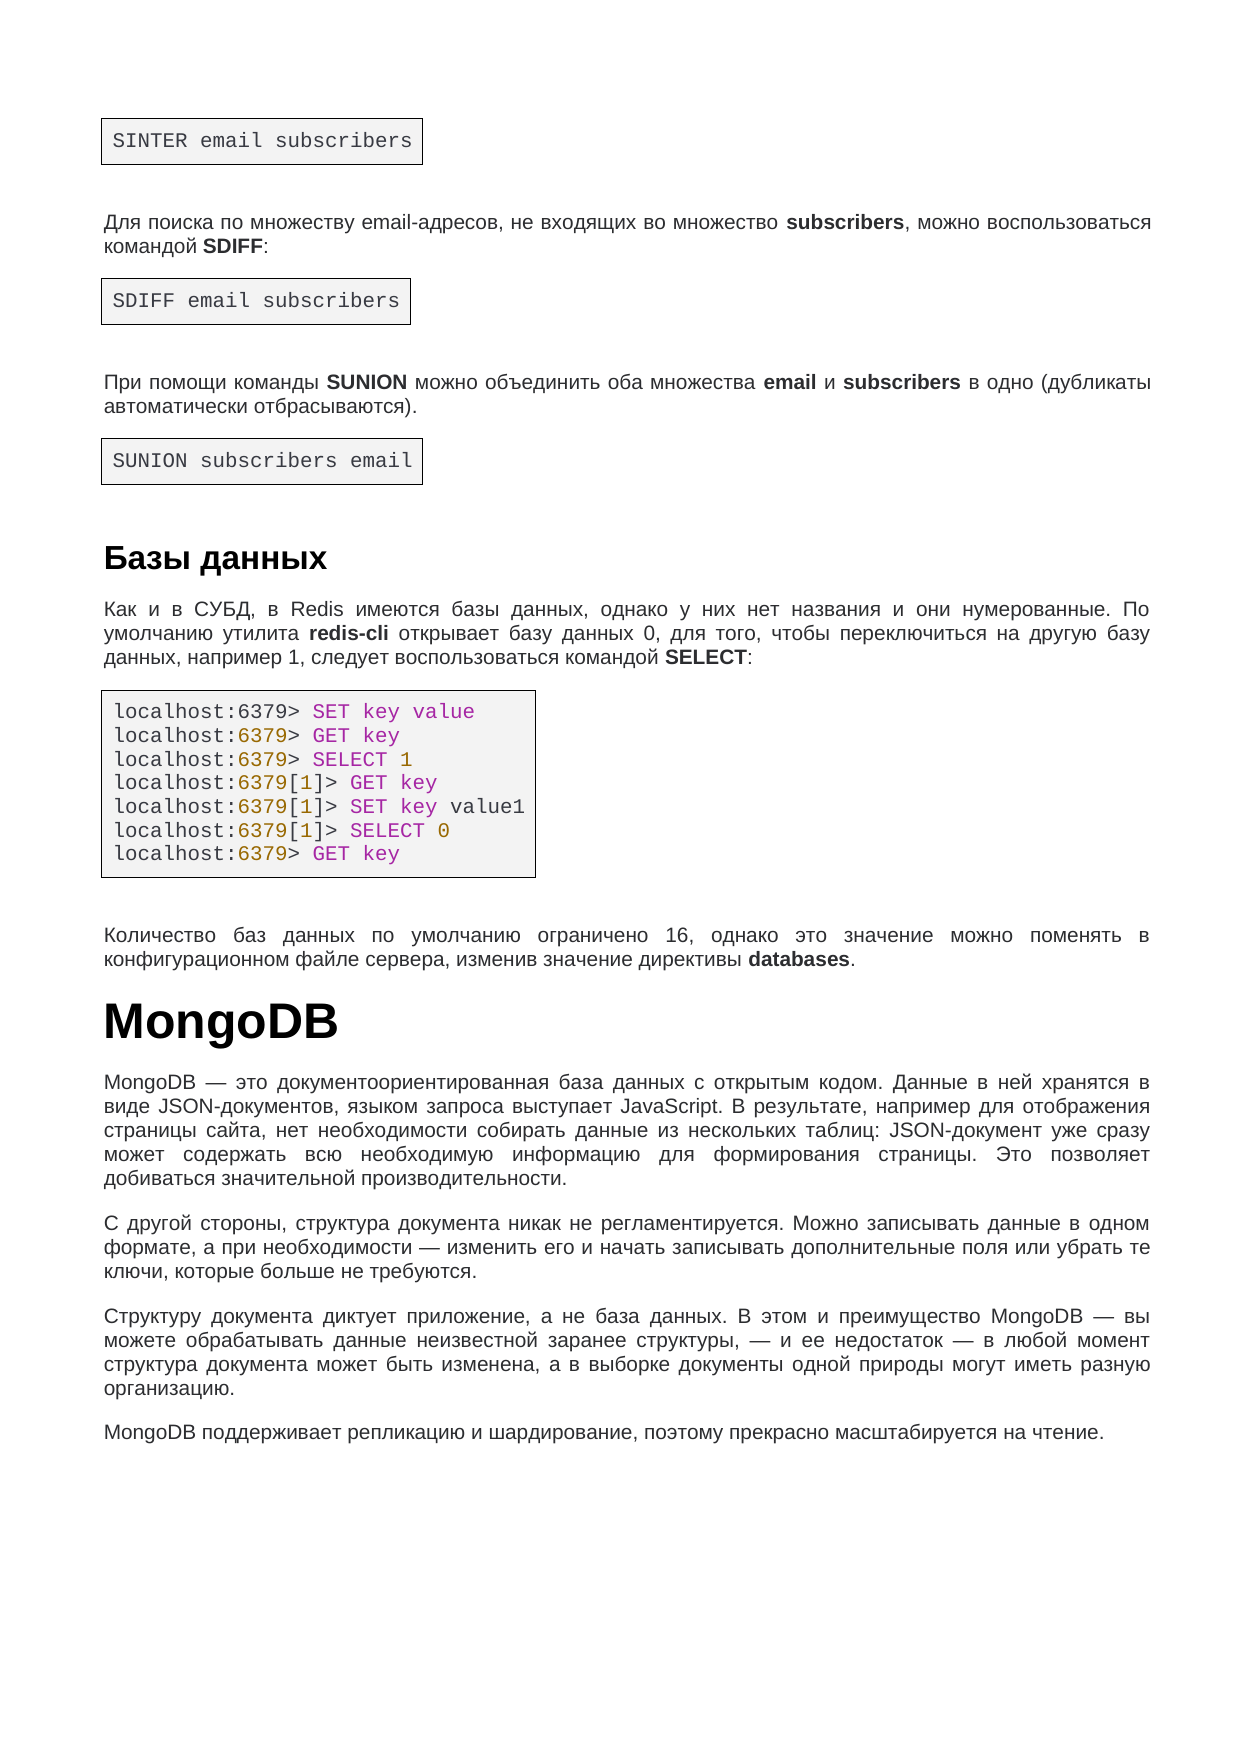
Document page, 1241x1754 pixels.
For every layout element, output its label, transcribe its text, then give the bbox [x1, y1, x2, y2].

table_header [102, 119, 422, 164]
text MongoDB поддерживает репликацию и шардирование, поэтому прекрасно масштабируется на чтение. [103, 1420, 1152, 1444]
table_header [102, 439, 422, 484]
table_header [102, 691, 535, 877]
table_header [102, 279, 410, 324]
text Для поиска по множеству email-адресов, не входящих во множество subscribers, можно воспользоваться командой SDIFF: [103, 186, 1152, 257]
text Количество баз данных по умолчанию ограничено 16, однако это значение можно поменять в конфигурационном файле сервера, изменив значение директивы databases. [103, 899, 1152, 971]
subtitle MongoDB [103, 992, 1152, 1049]
text Как и в СУБД, в Redis имеются базы данных, однако у них нет названия и они нумерованные. По умолчанию утилита redis-cli открывает базу данных 0, для того, чтобы переключиться на другую базу данных, например 1, следует воспользоваться командой SELECT: [103, 597, 1152, 669]
text Структуру документа диктует приложение, а не база данных. В этом и преимущество MongoDB — вы можете обрабатывать данные неизвестной заранее структуры, — и ее недостаток — в любой момент структура документа может быть изменена, а в выборке документы одной природы могут иметь разную организацию. [103, 1303, 1152, 1399]
text С другой стороны, структура документа никак не регламентируется. Можно записывать данные в одном формате, а при необходимости — изменить его и начать записывать дополнительные поля или убрать те ключи, которые больше не требуются. [103, 1211, 1152, 1283]
text При помощи команды SUNION можно объединить оба множества email и subscribers в одно (дубликаты автоматически отбрасываются). [103, 346, 1152, 417]
text MongoDB — это документоориентированная база данных с открытым кодом. Данные в ней хранятся в виде JSON-документов, языком запроса выступает JavaScript. В результате, например для отображения страницы сайта, нет необходимости собирать данные из нескольких таблиц: JSON-документ уже сразу может содержать всю необходимую информацию для формирования страницы. Это позволяет добиваться значительной производительности. [103, 1070, 1152, 1190]
subtitle Базы данных [103, 538, 1152, 576]
